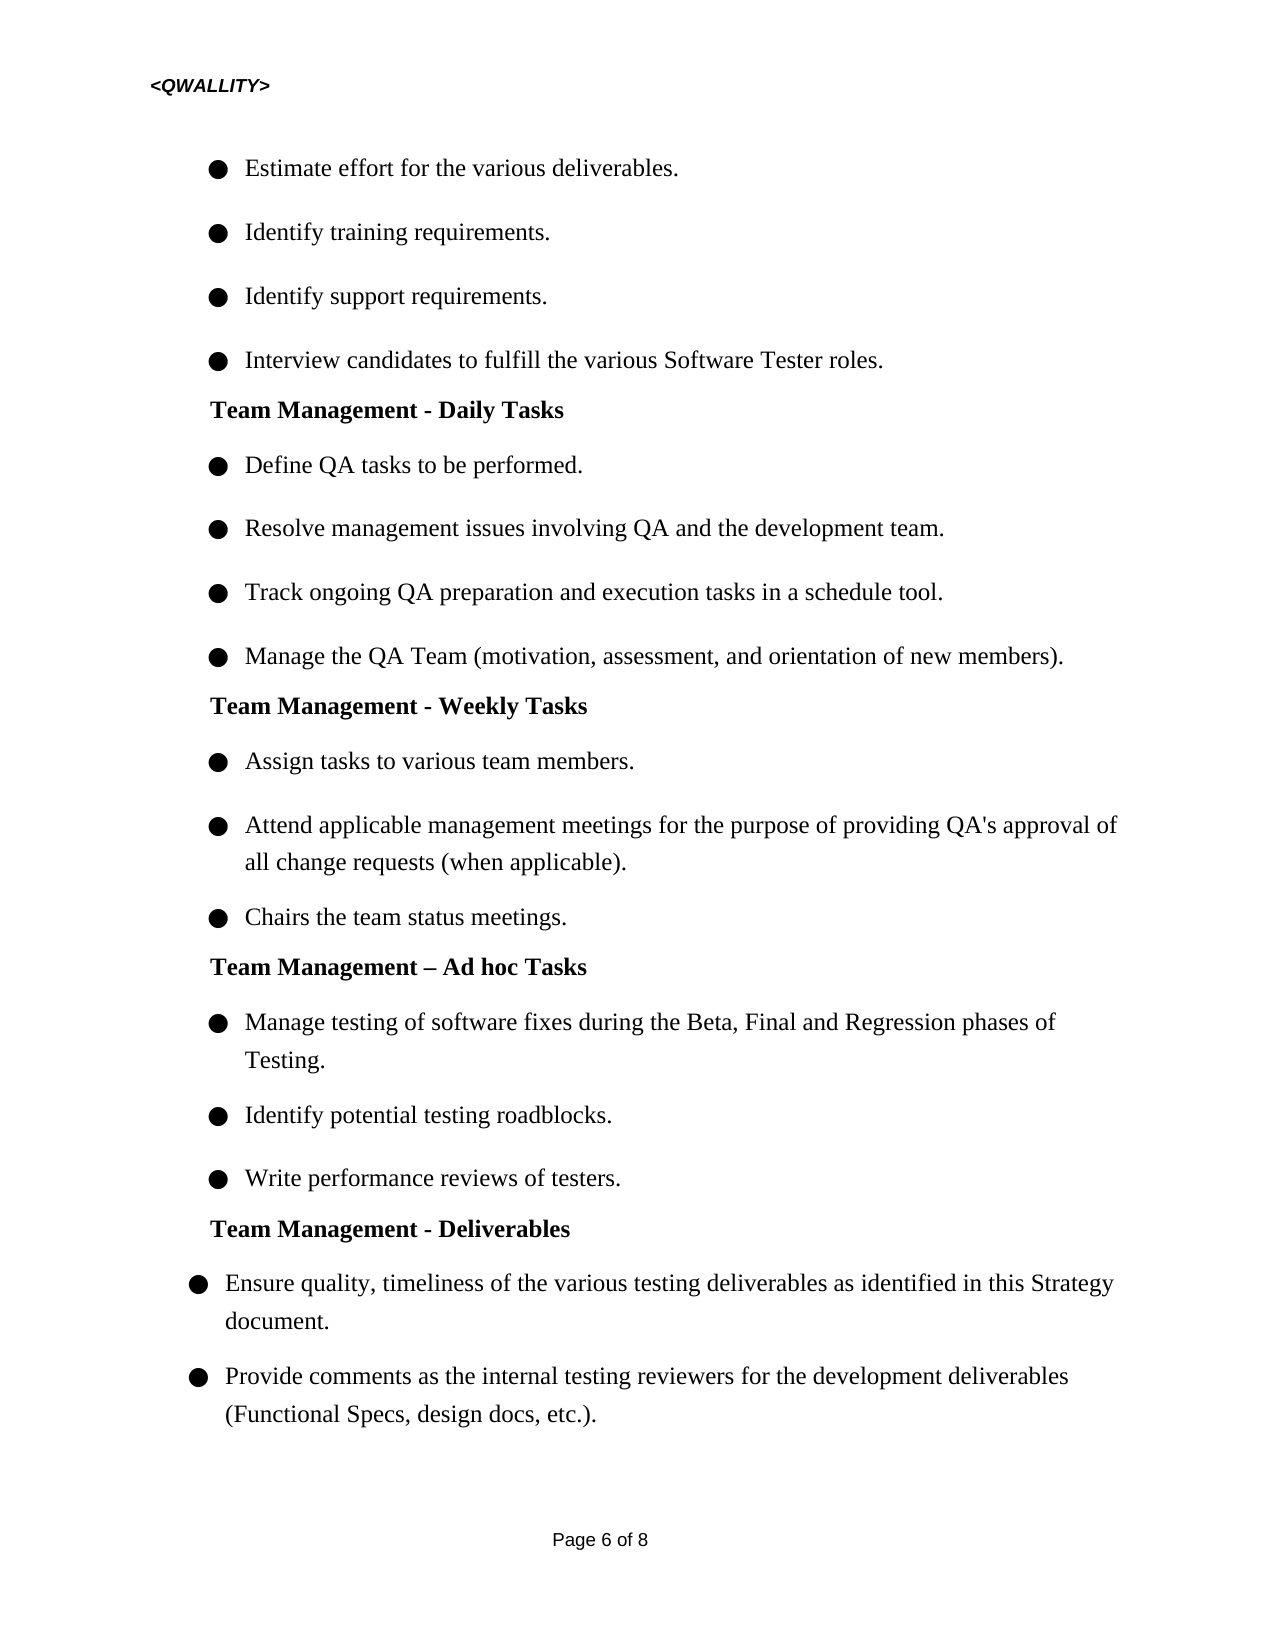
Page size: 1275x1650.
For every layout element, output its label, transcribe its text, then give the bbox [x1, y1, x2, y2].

list Estimate effort for the various deliverables. [207, 140, 1125, 191]
list Ensure quality, timeliness of the various testing deliverables as identified in this Strategy document. [187, 1255, 1125, 1335]
list Assign tasks to various team members. [207, 732, 1125, 784]
text Team Management - Weekly Tasks [210, 691, 1125, 720]
list Chairs the team status meetings. [207, 889, 1125, 940]
text Team Management - Daily Tasks [210, 395, 1125, 424]
text Team Management - Deliverables [210, 1214, 1125, 1242]
list Identify potential testing roadblocks. [207, 1086, 1125, 1137]
list Manage the QA Team (motivation, assessment, and orientation of new members). [207, 627, 1125, 679]
list Provide comments as the internal testing reviewers for the development deliverables (Functional Specs, design docs, etc.). [187, 1347, 1125, 1427]
list Track ongoing QA preparation and execution tasks in a schedule tool. [207, 564, 1125, 615]
list Manage testing of software fixes during the Beta, Final and Regression phases of Testing. [207, 994, 1125, 1074]
list Write performance reviews of testers. [207, 1150, 1125, 1201]
list Attend applicable management meetings for the purpose of providing QA's approval of all change requests (when applicable). [207, 796, 1125, 876]
list Identify support requirements. [207, 267, 1125, 319]
list Interview candidates to fulfill the various Software Tester roles. [207, 331, 1125, 382]
text Team Management – Ad hoc Tasks [210, 952, 1125, 981]
list Resolve management issues involving QA and the development team. [207, 500, 1125, 551]
list Define QA tasks to be performed. [207, 436, 1125, 487]
list Identify training requirements. [207, 204, 1125, 255]
